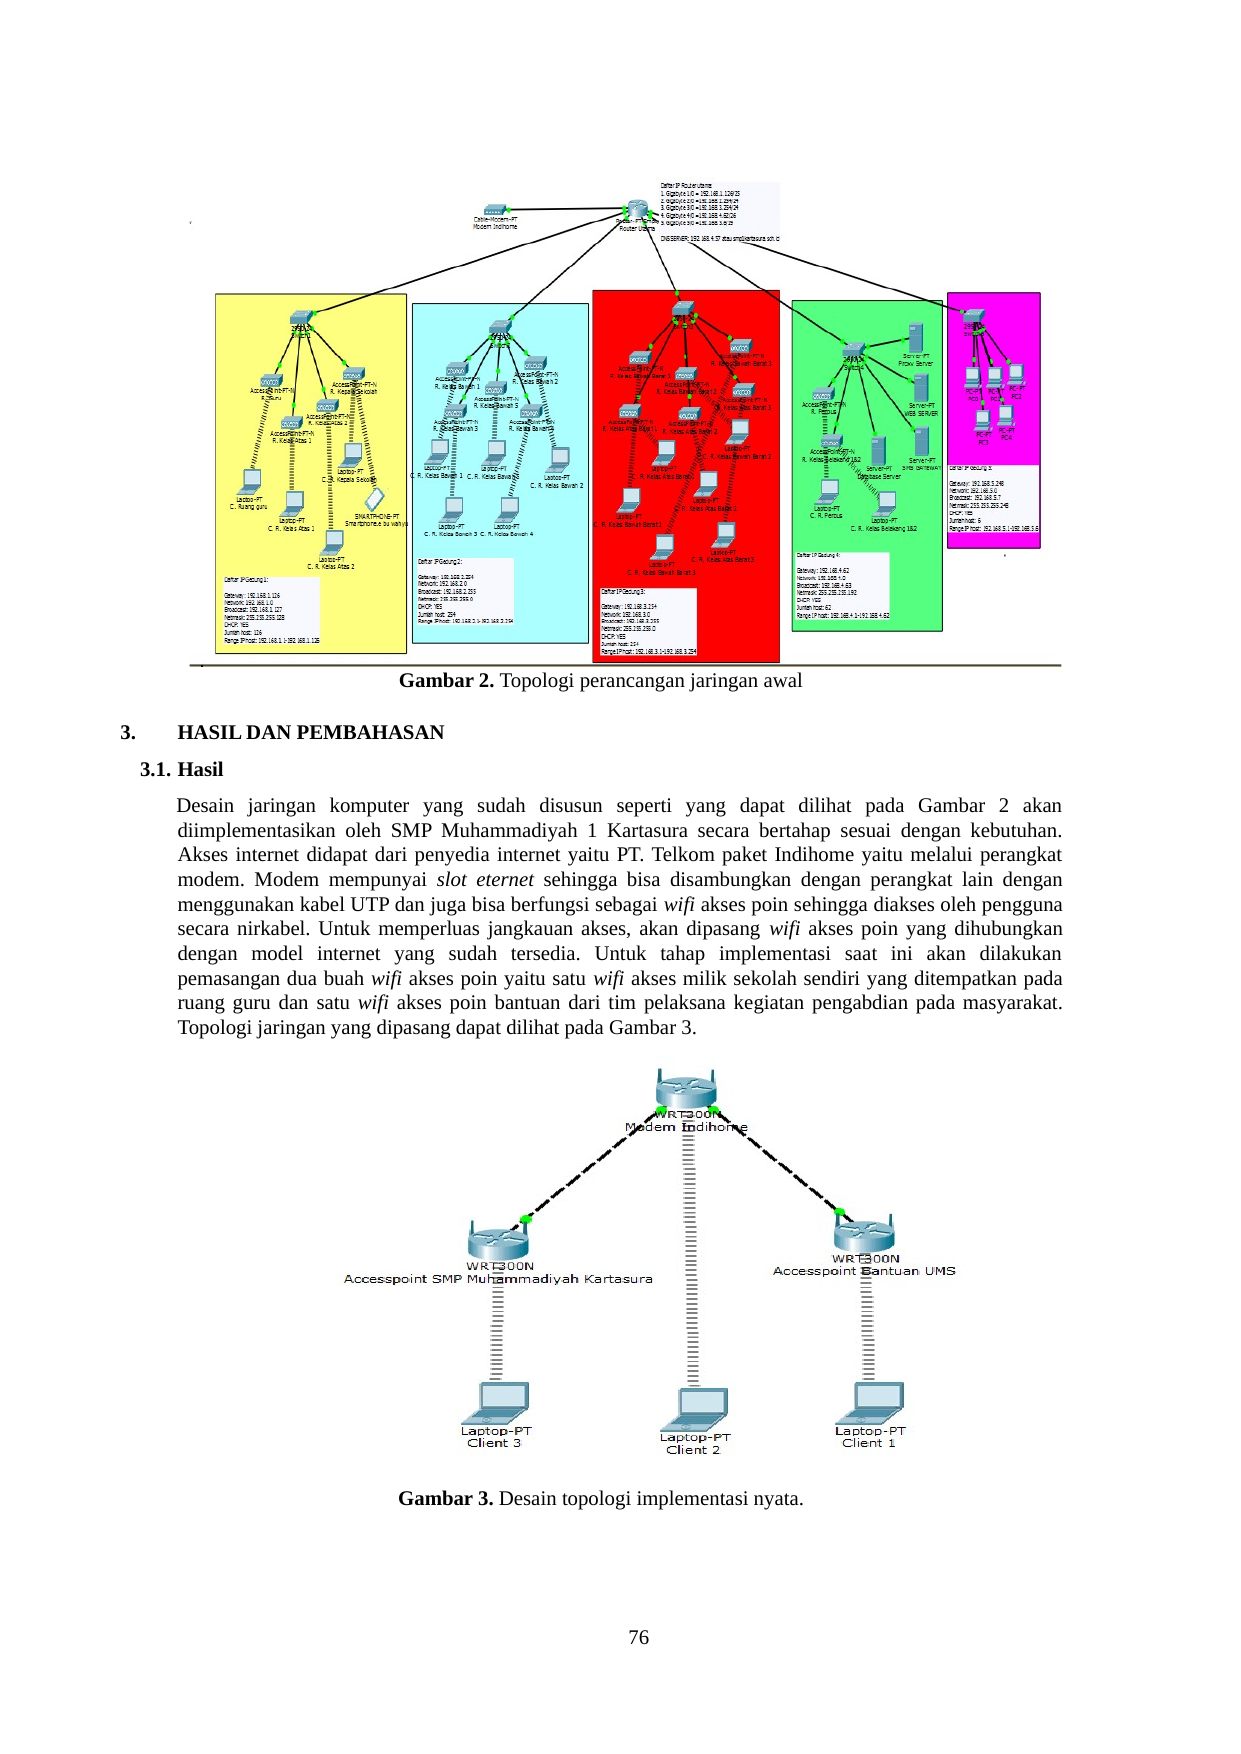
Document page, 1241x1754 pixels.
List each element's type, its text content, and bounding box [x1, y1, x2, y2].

text Gambar 3. Desain topologi implementasi nyata. [176, 1486, 1026, 1510]
picture [189, 177, 1062, 667]
text Desain jaringan komputer yang sudah disusun seperti yang dapat dilihat pada Gambar 2 akan diimplementasikan oleh SMP Muhammadiyah 1 Kartasura secara bertahap sesuai dengan kebutuhan. Akses internet didapat dari penyedia internet yaitu PT. Telkom paket Indihome yaitu melalui perangkat modem. Modem mempunyai slot eternet sehingga bisa disambungkan dengan perangkat lain dengan menggunakan kabel UTP dan juga bisa berfungsi sebagai wifi akses poin sehingga diakses oleh pengguna secara nirkabel. Untuk memperluas jangkauan akses, akan dipasang wifi akses poin yang dihubungkan dengan model internet yang sudah tersedia. Untuk tahap implementasi saat ini akan dilakukan pemasangan dua buah wifi akses poin yaitu satu wifi akses milik sekolah sendiri yang ditempatkan pada ruang guru dan satu wifi akses poin bantuan dari tim pelaksana kegiatan pengabdian pada masyarakat. Topologi jaringan yang dipasang dapat dilihat pada Gambar 3. [176, 793, 1063, 1039]
subtitle Hasil [140, 757, 1063, 781]
subtitle HASIL DAN PEMBAHASAN [120, 720, 1063, 744]
text Gambar 2. Topologi perancangan jaringan awal [176, 668, 1025, 692]
picture [318, 1040, 970, 1485]
